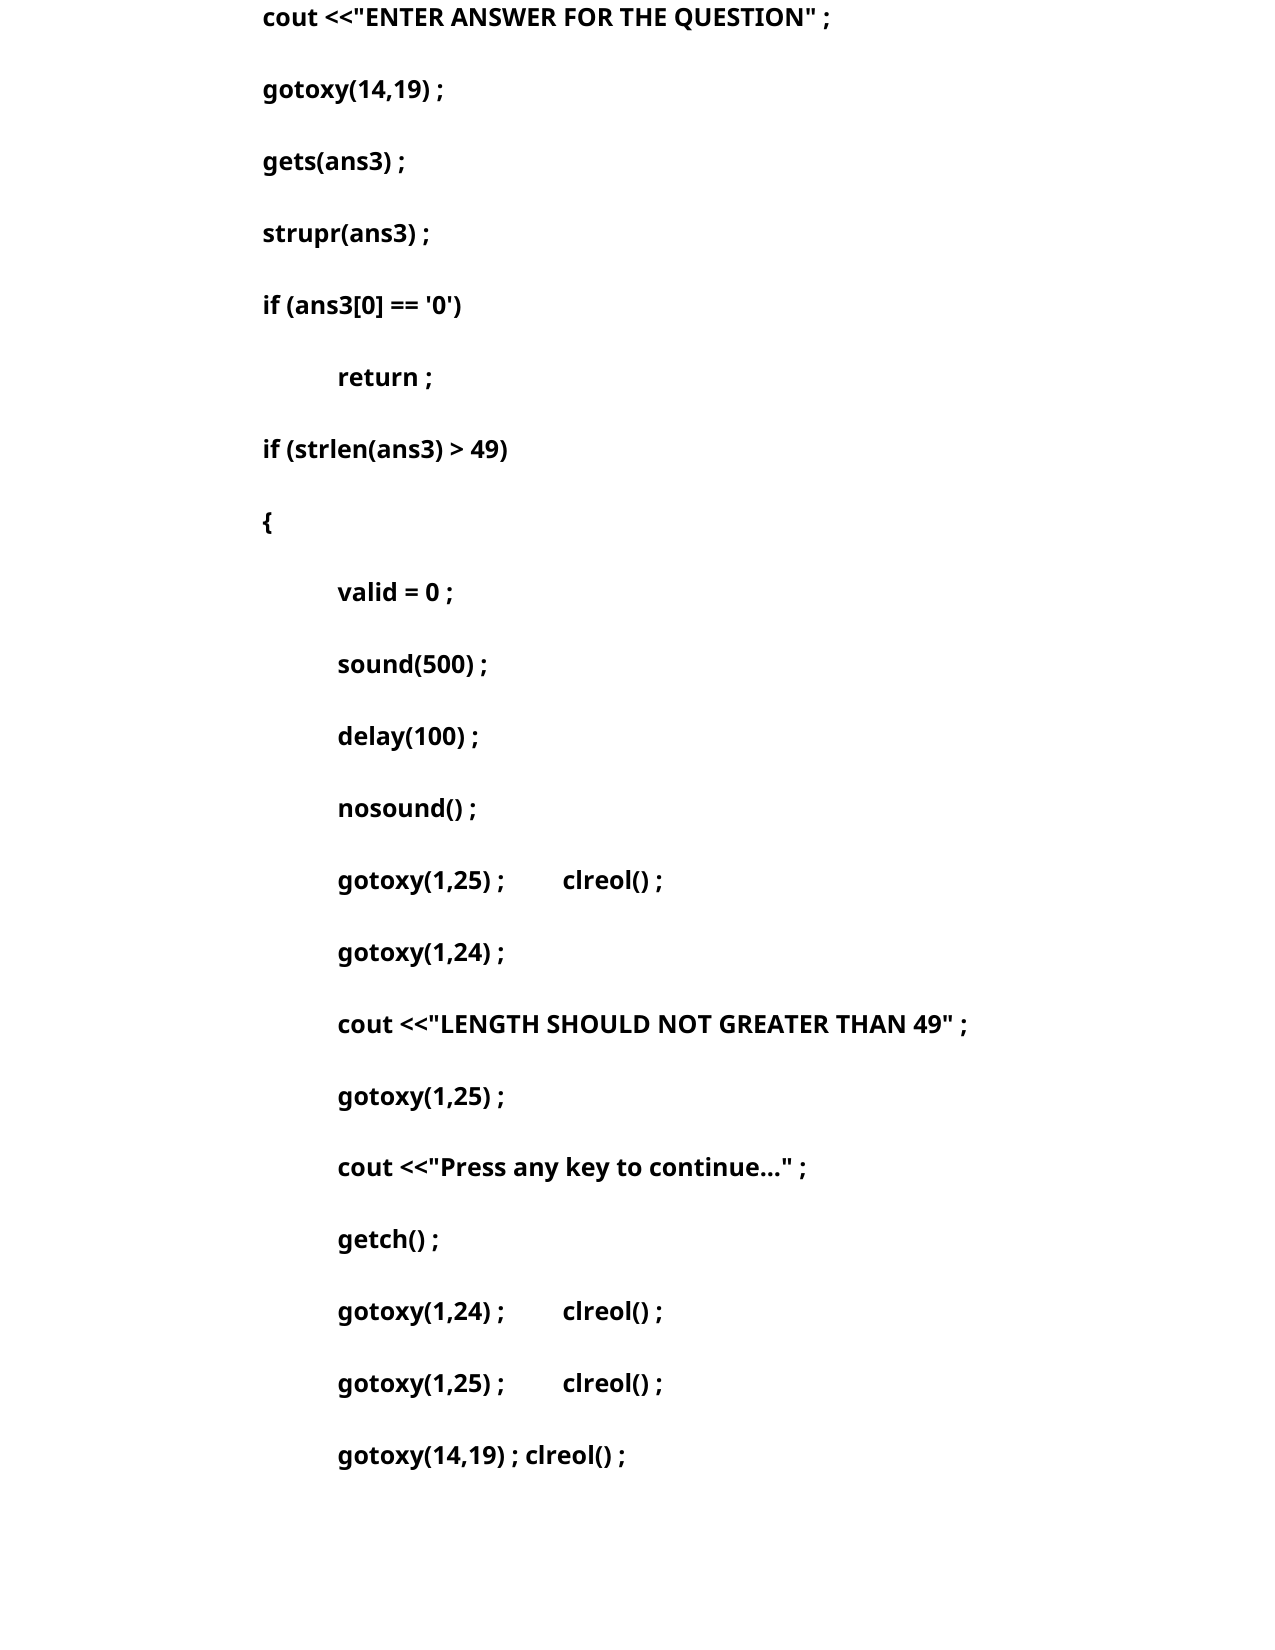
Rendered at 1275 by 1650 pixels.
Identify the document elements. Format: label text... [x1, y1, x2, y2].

text valid = 0 ; [187, 575, 1162, 609]
text nosound() ; [187, 791, 1162, 825]
text return ; [187, 359, 1162, 393]
text gotoxy(1,25) ; clreol() ; [187, 1366, 1162, 1400]
text gotoxy(1,24) ; [187, 934, 1162, 968]
text gotoxy(1,24) ; clreol() ; [187, 1294, 1162, 1328]
text cout <<"ENTER ANSWER FOR THE QUESTION" ; [187, 0, 1162, 34]
text cout <<"LENGTH SHOULD NOT GREATER THAN 49" ; [187, 1006, 1162, 1040]
text gotoxy(14,19) ; [187, 72, 1162, 106]
text gotoxy(1,25) ; clreol() ; [187, 862, 1162, 897]
text { [187, 503, 1162, 537]
text if (ans3[0] == '0') [187, 287, 1162, 322]
text strupr(ans3) ; [187, 216, 1162, 250]
text cout <<"Press any key to continue..." ; [187, 1150, 1162, 1184]
text sound(500) ; [187, 647, 1162, 681]
text gotoxy(1,25) ; [187, 1078, 1162, 1112]
text getch() ; [187, 1222, 1162, 1256]
text gotoxy(14,19) ; clreol() ; [187, 1437, 1162, 1472]
text if (strlen(ans3) > 49) [187, 431, 1162, 465]
text delay(100) ; [187, 719, 1162, 753]
text gets(ans3) ; [187, 144, 1162, 178]
